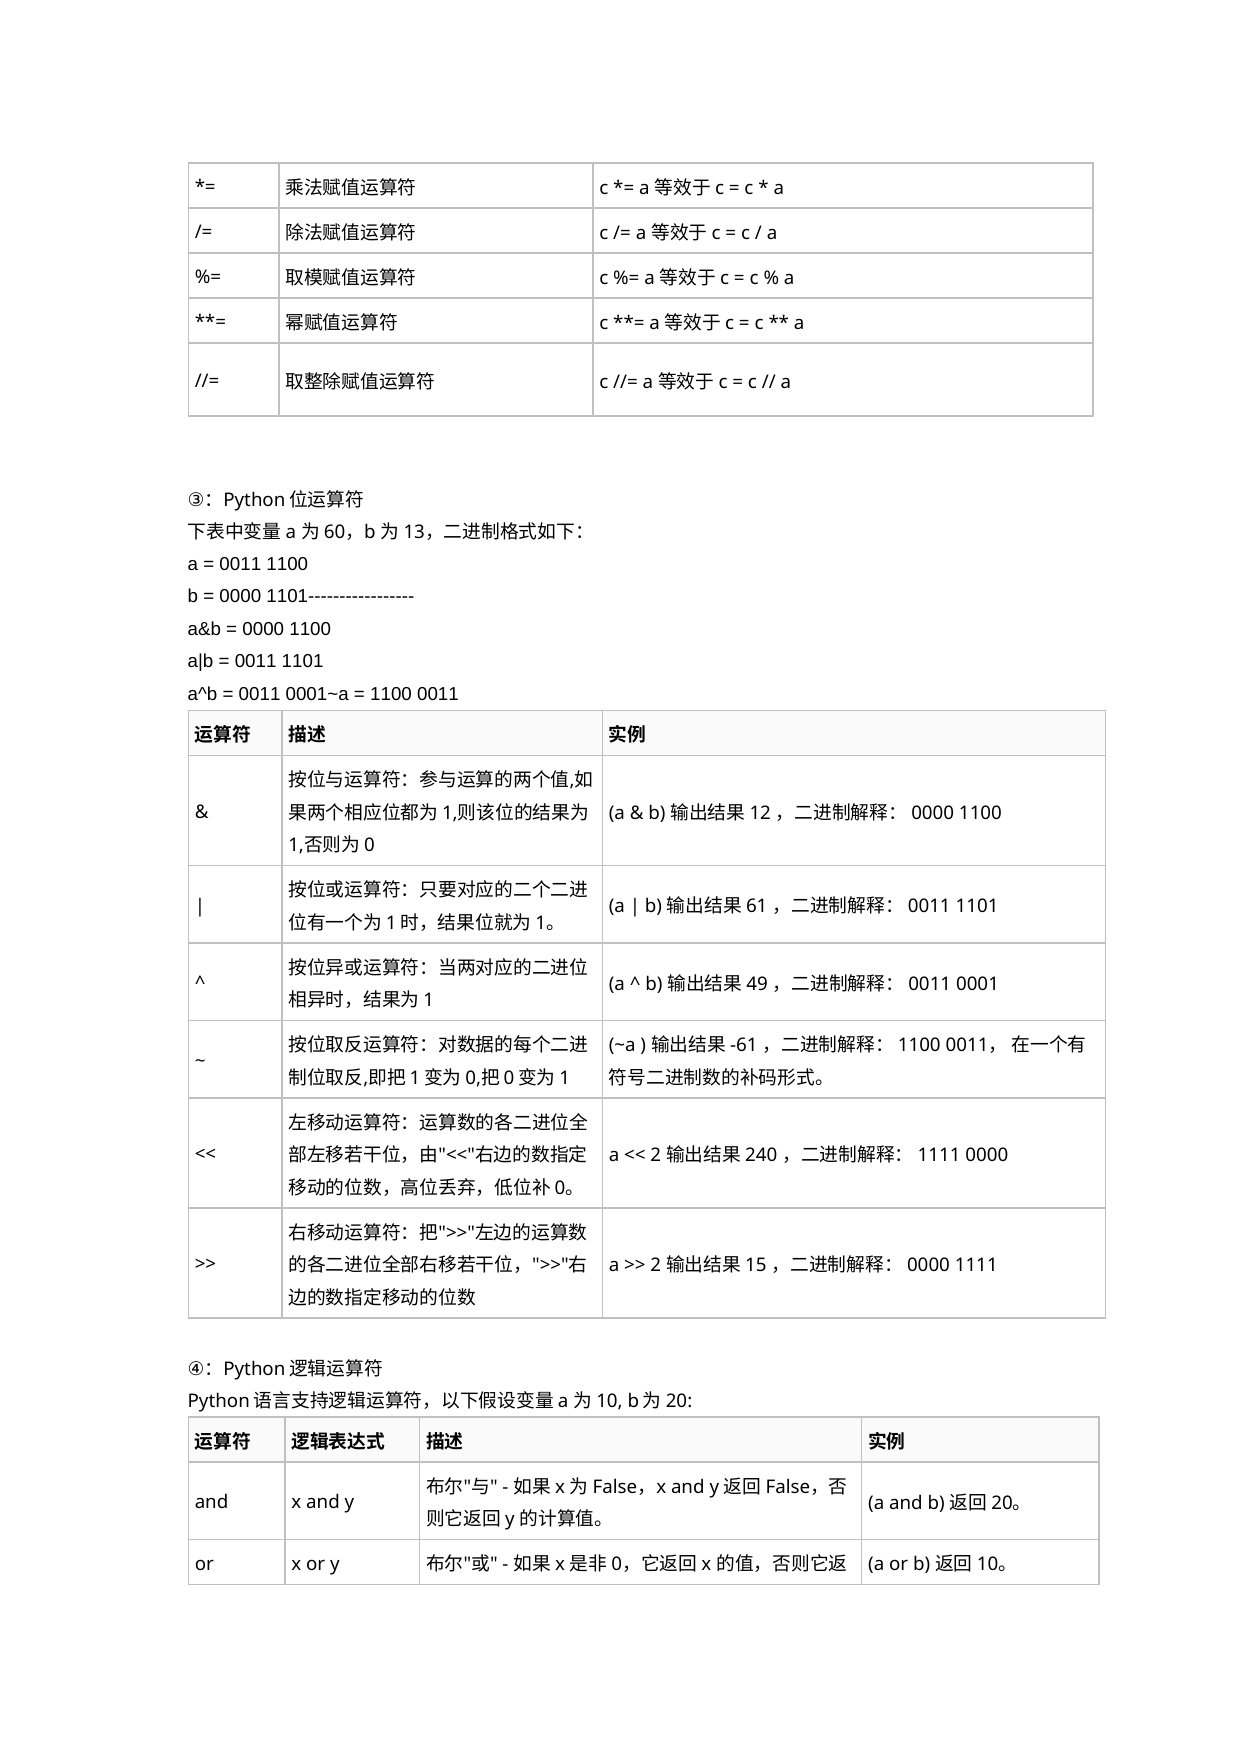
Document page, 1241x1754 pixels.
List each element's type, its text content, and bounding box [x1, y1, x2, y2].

table_cell 按位与运算符：参与运算的两个值,如果两个相应位都为1,则该位的结果为1,否则为0 [283, 756, 602, 864]
table_cell x and y [286, 1463, 419, 1538]
text Python语言支持逻辑运算符，以下假设变量 a 为 10, b为 20: [187, 1383, 1053, 1416]
table_cell c %= a 等效于 c = c % a [594, 254, 1092, 297]
table_cell 取整除赋值运算符 [280, 344, 592, 415]
table_cell %= [189, 254, 278, 297]
table_cell 右移动运算符：把">>"左边的运算数的各二进位全部右移若干位，">>"右边的数指定移动的位数 [283, 1209, 602, 1317]
table_cell c /= a 等效于 c = c / a [594, 209, 1092, 252]
table_cell and [189, 1463, 284, 1538]
table_cell c *= a 等效于 c = c * a [594, 164, 1092, 207]
table_cell ^ [189, 944, 281, 1019]
table_cell (a & b) 输出结果 12 ，二进制解释： 0000 1100 [603, 756, 1105, 864]
table_cell /= [189, 209, 278, 252]
table_header 实例 [603, 711, 1105, 754]
table_cell or [189, 1540, 284, 1583]
table_cell 除法赋值运算符 [280, 209, 592, 252]
table_header 运算符 [189, 1418, 284, 1461]
text a|b = 0011 1101 [187, 644, 1053, 677]
text 下表中变量 a 为 60，b 为 13，二进制格式如下： [187, 514, 1053, 547]
table_cell *= [189, 164, 278, 207]
table_cell 按位或运算符：只要对应的二个二进位有一个为1时，结果位就为1。 [283, 866, 602, 942]
table_cell (a ^ b) 输出结果 49 ，二进制解释： 0011 0001 [603, 944, 1105, 1019]
table_header 描述 [283, 711, 602, 754]
text a&b = 0000 1100 [187, 612, 1053, 644]
table_cell 左移动运算符：运算数的各二进位全部左移若干位，由"<<"右边的数指定移动的位数，高位丢弃，低位补0。 [283, 1099, 602, 1207]
text ④：Python逻辑运算符 [187, 1351, 1053, 1383]
table_cell (a or b) 返回 10。 [862, 1540, 1098, 1583]
text ③：Python位运算符 [187, 482, 1053, 514]
table_cell **= [189, 299, 278, 342]
table_cell (~a ) 输出结果 -61 ，二进制解释： 1100 0011， 在一个有符号二进制数的补码形式。 [603, 1021, 1105, 1097]
table_header 逻辑表达式 [286, 1418, 419, 1461]
text a = 0011 1100 [187, 547, 1053, 579]
table_cell 按位取反运算符：对数据的每个二进制位取反,即把1变为0,把0变为1 [283, 1021, 602, 1097]
table_cell 按位异或运算符：当两对应的二进位相异时，结果为1 [283, 944, 602, 1019]
table_cell (a and b) 返回 20。 [862, 1463, 1098, 1538]
text b = 0000 1101----------------- [187, 579, 1053, 612]
table_cell & [189, 756, 281, 864]
table_cell 乘法赋值运算符 [280, 164, 592, 207]
table_header 运算符 [189, 711, 281, 754]
table_cell << [189, 1099, 281, 1207]
table_cell | [189, 866, 281, 942]
table_cell >> [189, 1209, 281, 1317]
table_cell a << 2 输出结果 240 ，二进制解释： 1111 0000 [603, 1099, 1105, 1207]
table_header 实例 [862, 1418, 1098, 1461]
table_header 描述 [420, 1418, 861, 1461]
table_cell //= [189, 344, 278, 415]
table_cell a >> 2 输出结果 15 ，二进制解释： 0000 1111 [603, 1209, 1105, 1317]
table_cell 取模赋值运算符 [280, 254, 592, 297]
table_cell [420, 1540, 861, 1583]
table_cell 布尔"与" - 如果 x 为 False，x and y 返回 False，否则它返回 y 的计算值。 [420, 1463, 861, 1538]
text a^b = 0011 0001~a = 1100 0011 [187, 677, 1053, 709]
table_cell x or y [286, 1540, 419, 1583]
table_cell c **= a 等效于 c = c ** a [594, 299, 1092, 342]
table_cell 幂赋值运算符 [280, 299, 592, 342]
table_cell c //= a 等效于 c = c // a [594, 344, 1092, 415]
table_cell ~ [189, 1021, 281, 1097]
table_cell (a | b) 输出结果 61 ，二进制解释： 0011 1101 [603, 866, 1105, 942]
